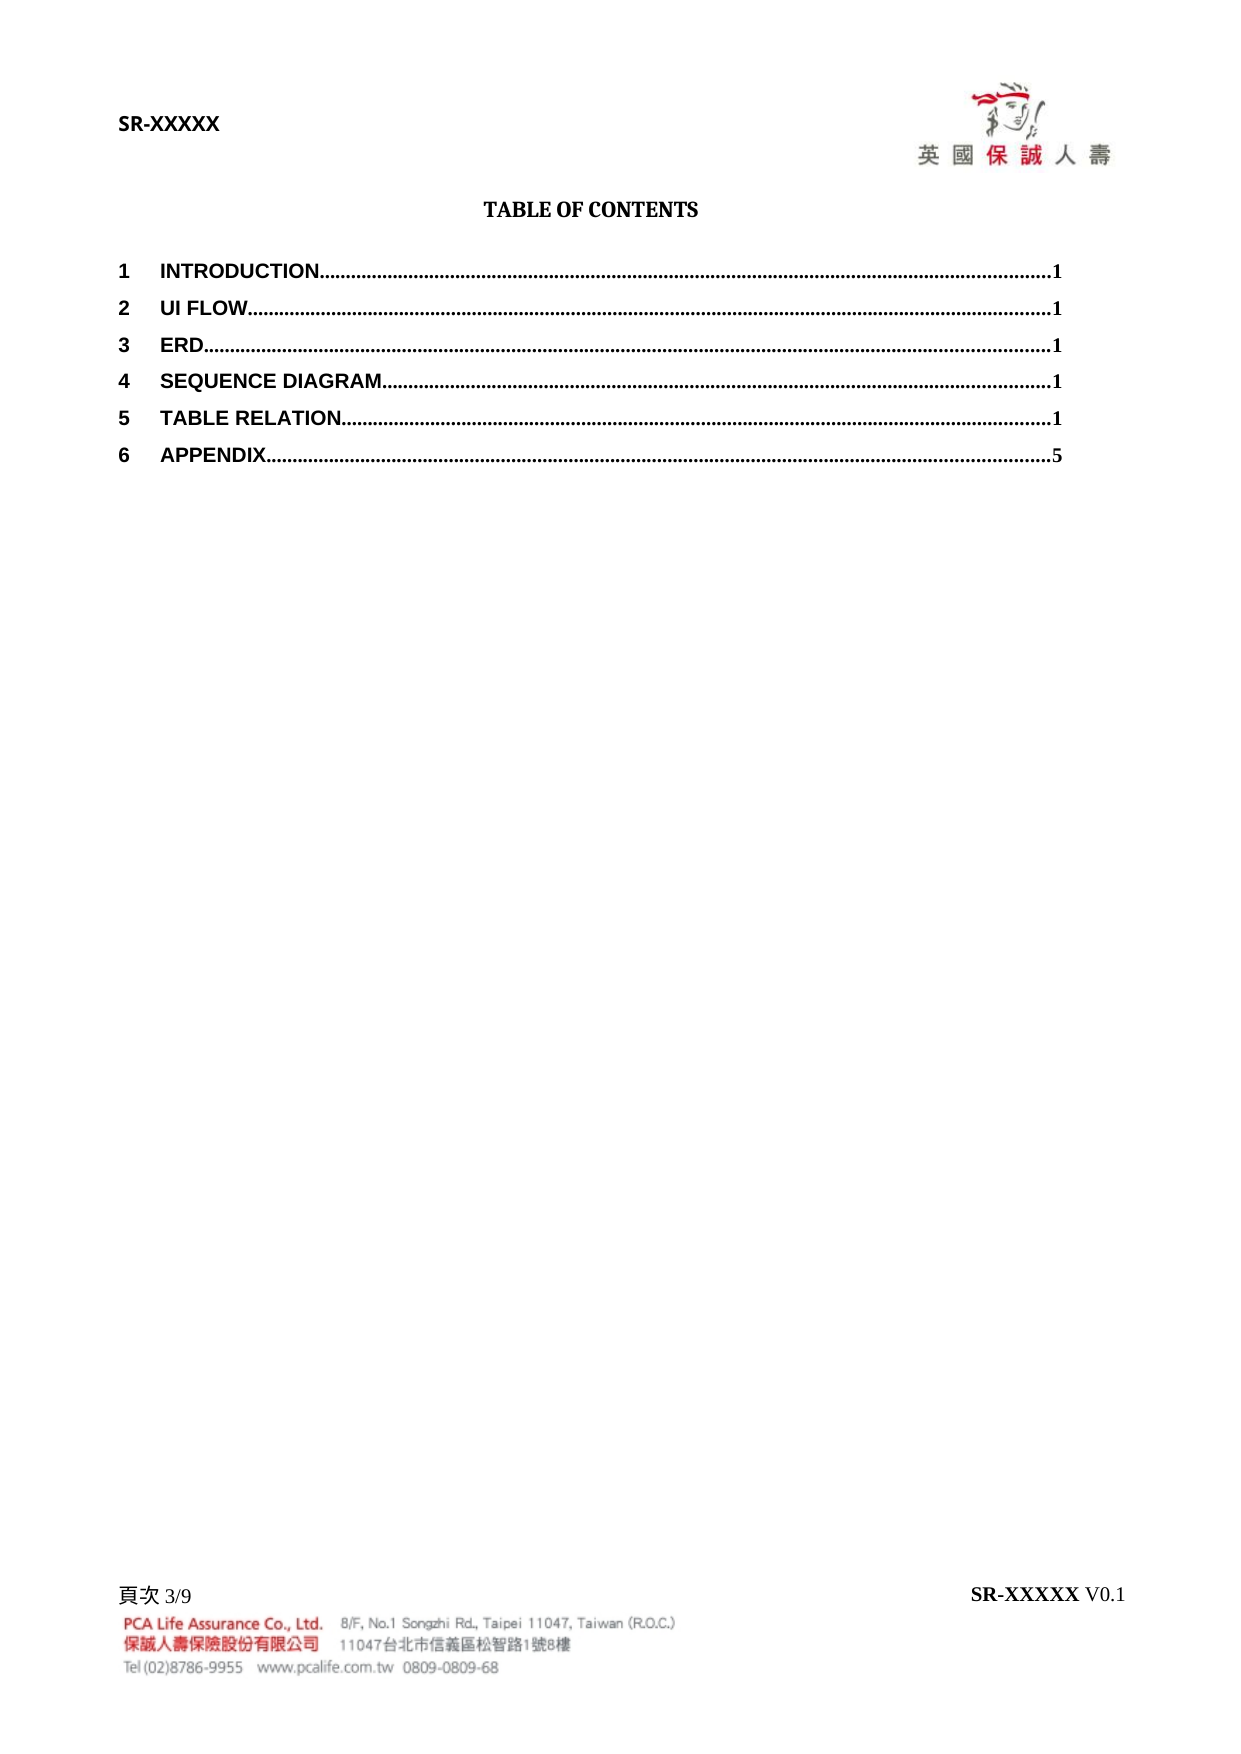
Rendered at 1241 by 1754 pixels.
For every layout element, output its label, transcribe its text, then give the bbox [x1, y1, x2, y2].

text 2 UI Flow 1 [118, 296, 1063, 320]
text 3 ERD 1 [118, 332, 1063, 357]
text 4 Sequence Diagram 1 [118, 369, 1063, 393]
picture [118, 1612, 682, 1679]
text 5 Table Relation 1 [118, 406, 1063, 430]
picture [897, 75, 1126, 173]
text 6 Appendix 5 [118, 442, 1063, 467]
text 1 Introduction 1 [118, 259, 1063, 283]
text TABLE OF CONTENTS [118, 196, 1063, 223]
